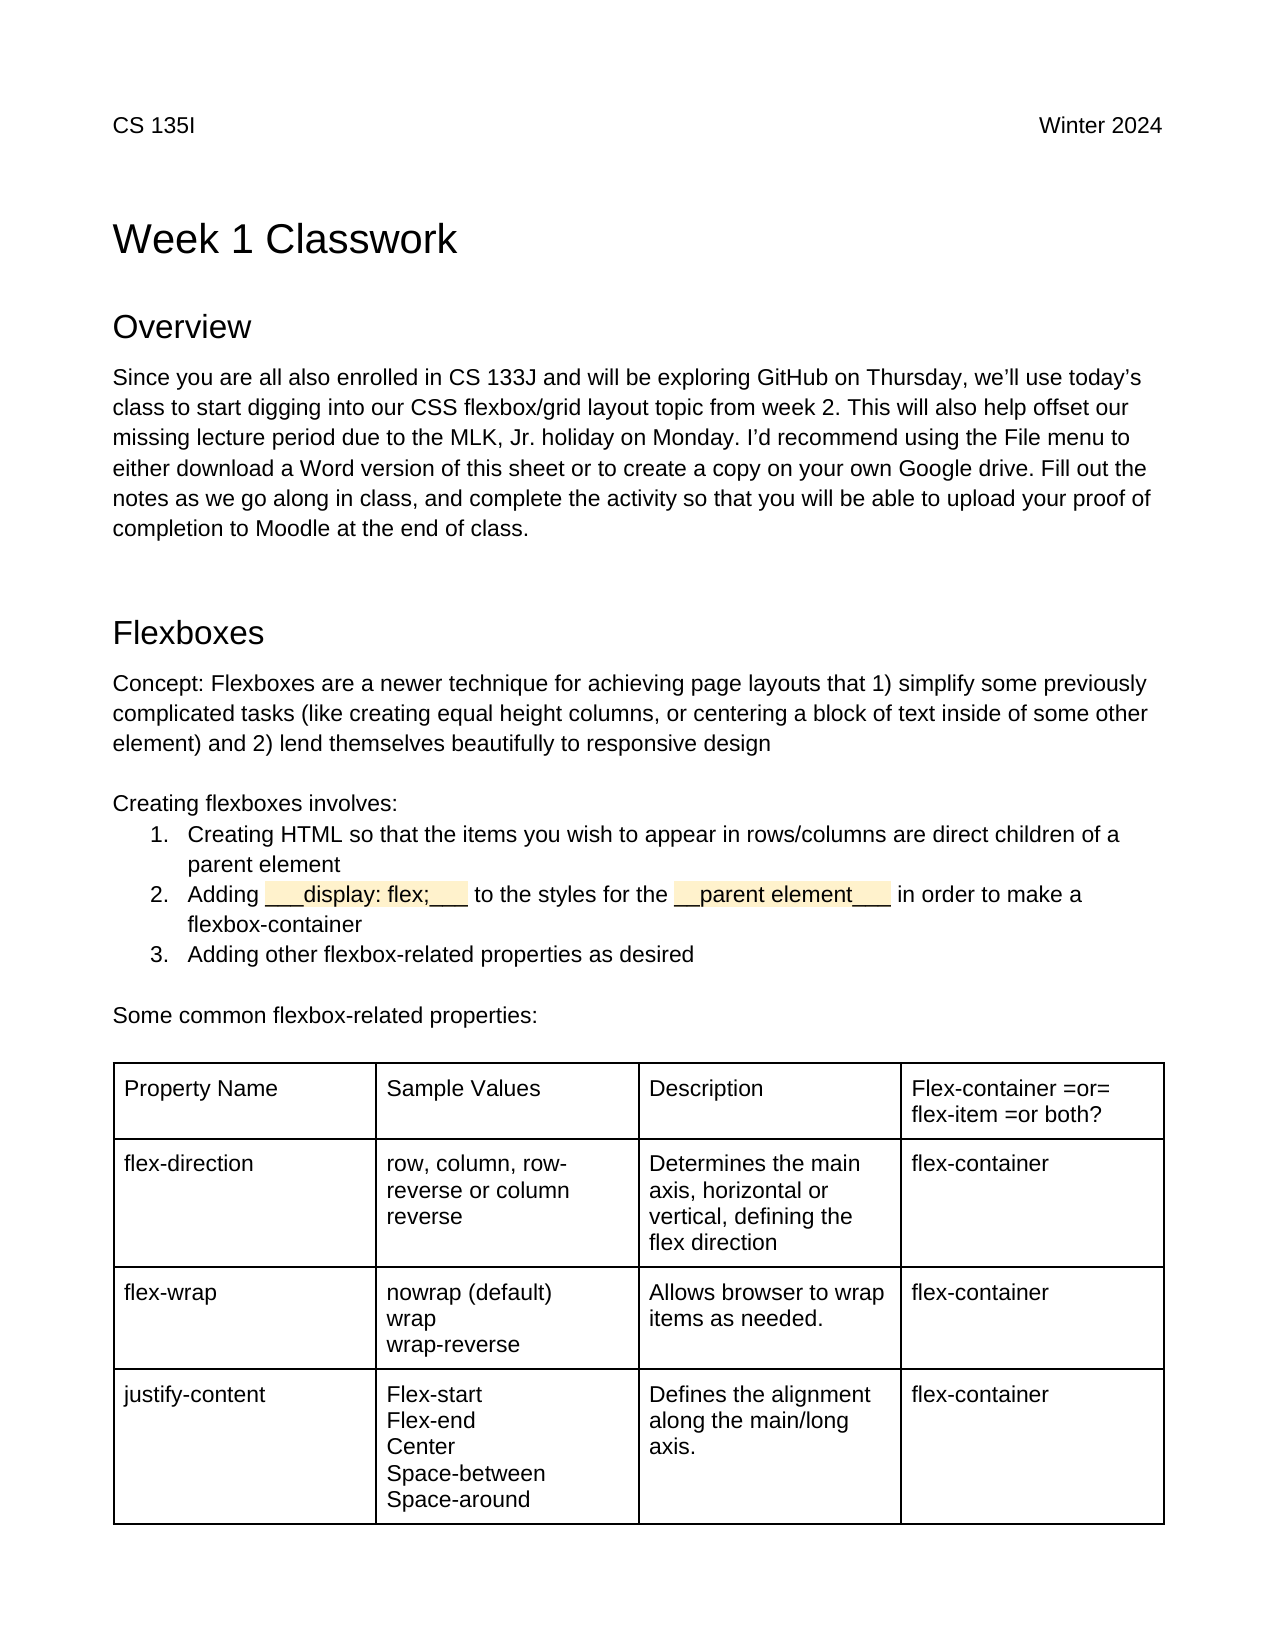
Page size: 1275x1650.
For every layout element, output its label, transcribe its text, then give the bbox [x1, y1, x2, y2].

table_header Flex-container =or= flex-item =or both? [902, 1064, 1163, 1138]
text Concept: Flexboxes are a newer technique for achieving page layouts that 1) simplify some previously complicated tasks (like creating equal height columns, or centering a block of text inside of some other element) and 2) lend themselves beautifully to responsive design [112, 669, 1162, 756]
table_cell row, column, row-reverse or column reverse [377, 1140, 638, 1266]
table_cell flex-container [902, 1140, 1163, 1266]
subtitle Flexboxes [112, 613, 1162, 651]
text CS 135I Winter 2024 [112, 112, 1162, 139]
table_header Property Name [115, 1064, 375, 1138]
subtitle Week 1 Classwork [112, 214, 1162, 262]
table_header Description [640, 1064, 900, 1138]
table_cell Determines the main axis, horizontal or vertical, defining the flex direction [640, 1140, 900, 1266]
table_cell nowrap (default) wrap wrap-reverse [377, 1268, 638, 1368]
text Since you are all also enrolled in CS 133J and will be exploring GitHub on Thursday, we’ll use today’s class to start digging into our CSS flexbox/grid layout topic from week 2. This will also help offset our missing lecture period due to the MLK, Jr. holiday on Monday. I’d recommend using the File menu to either download a Word version of this sheet or to create a copy on your own Google drive. Fill out the notes as we go along in class, and complete the activity so that you will be able to upload your proof of completion to Moodle at the end of class. [112, 364, 1162, 541]
table_cell flex-direction [115, 1140, 375, 1266]
table_cell flex-wrap [115, 1268, 375, 1368]
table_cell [640, 1370, 900, 1523]
list Adding ___display: flex;___ to the styles for the __parent element___ in order to make a flexbox-container [150, 881, 1162, 937]
list Adding other flexbox-related properties as desired [150, 941, 1162, 968]
list Creating HTML so that the items you wish to appear in rows/columns are direct children of a parent element [150, 821, 1162, 877]
text Creating flexboxes involves: [112, 790, 1162, 817]
table_cell justify-content [115, 1370, 375, 1523]
text Some common flexbox-related properties: [112, 1002, 1162, 1028]
table_cell flex-container [902, 1370, 1163, 1523]
table_header Sample Values [377, 1064, 638, 1138]
table_cell Allows browser to wrap items as needed. [640, 1268, 900, 1368]
subtitle Overview [112, 307, 1162, 346]
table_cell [377, 1370, 638, 1523]
table_cell flex-container [902, 1268, 1163, 1368]
